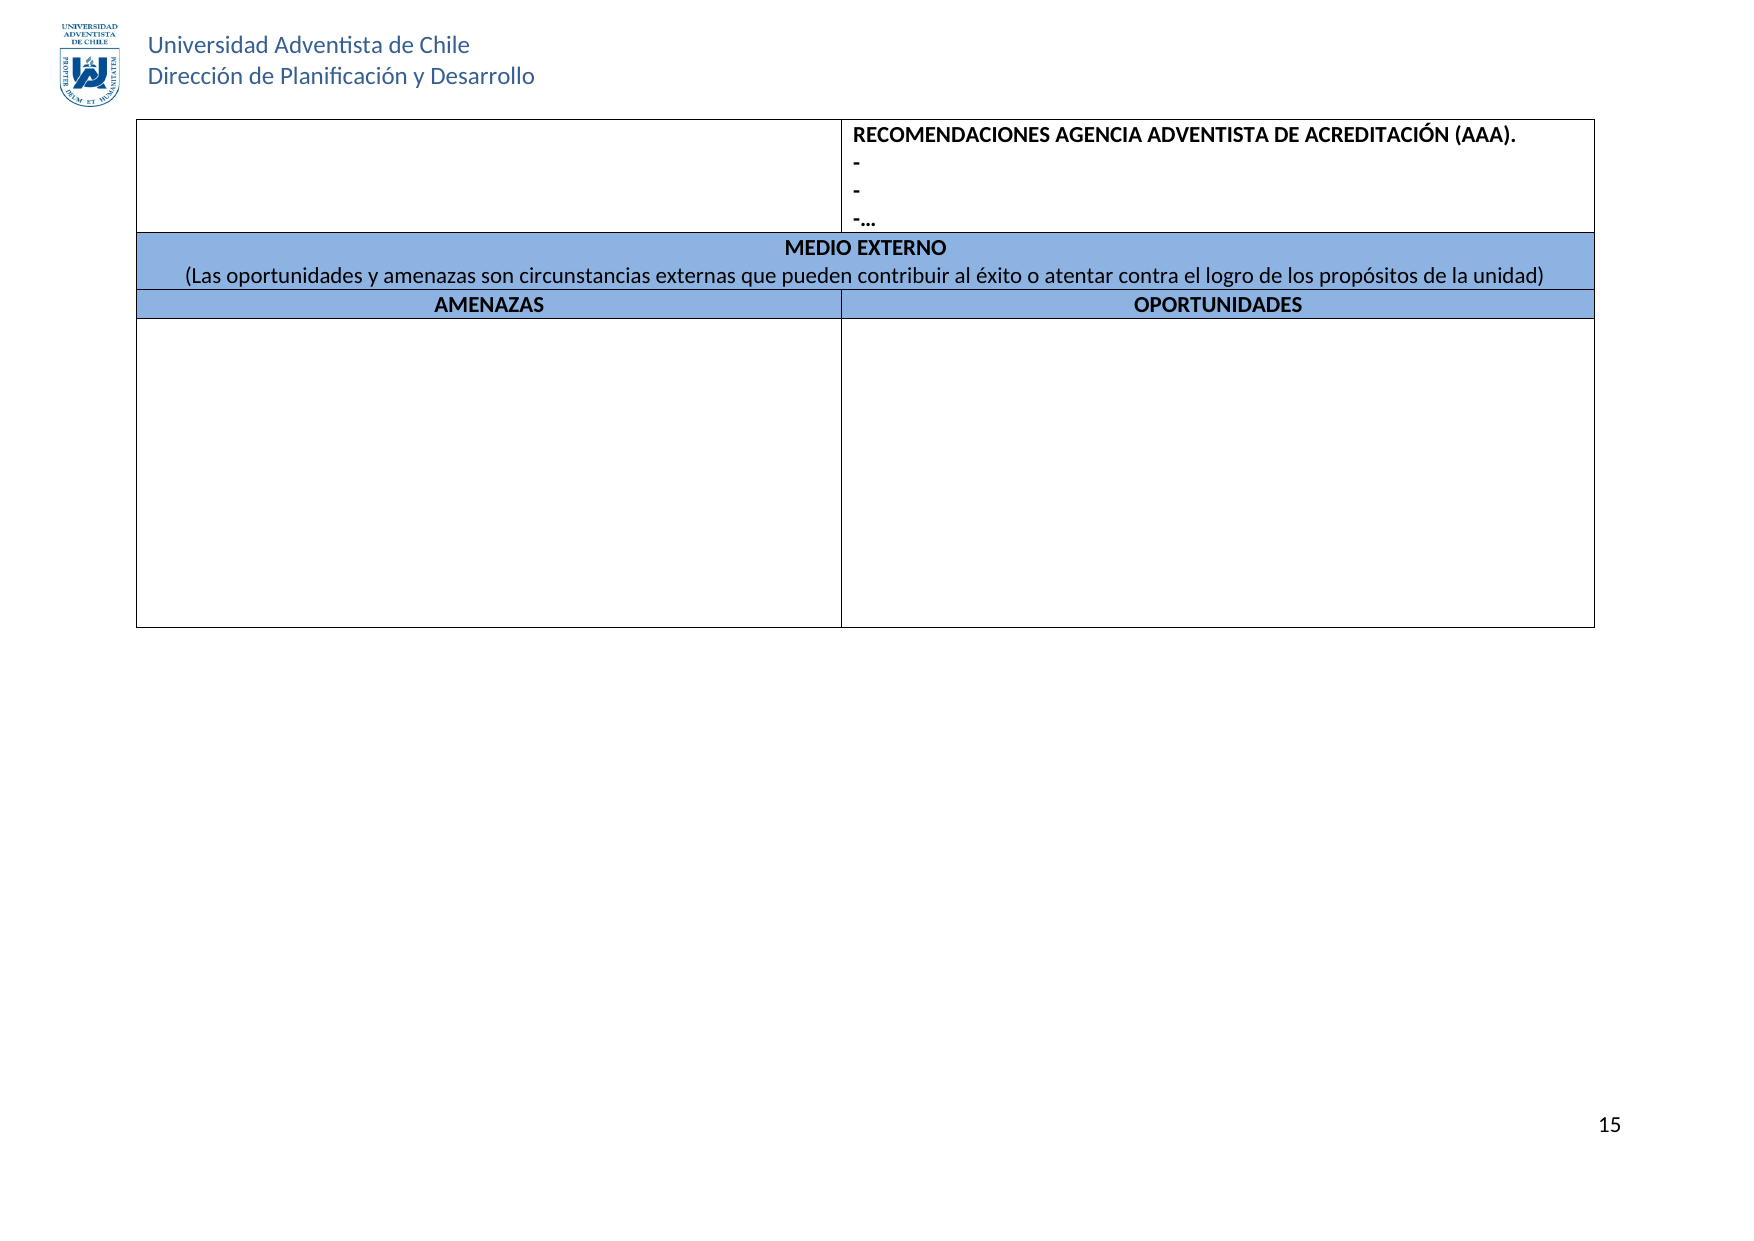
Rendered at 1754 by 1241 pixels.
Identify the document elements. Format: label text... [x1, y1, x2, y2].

table_cell MEDIO EXTERNO (Las oportunidades y amenazas son circunstancias externas que pueden contribuir al éxito o atentar contra el logro de los propósitos de la unidad) [137, 233, 1594, 289]
table_cell Enumere correlativamente las debilidades identificadas en la tabla N°5: RECOMENDACIONES AGENCIA ADVENTISTA DE ACREDITACIÓN (AAA). - - -… [842, 120, 1594, 232]
table_cell [842, 319, 1594, 627]
table_cell [137, 319, 841, 627]
picture [59, 24, 120, 107]
table_cell AMENAZAS [137, 290, 841, 318]
table_cell OPORTUNIDADES [842, 290, 1594, 318]
